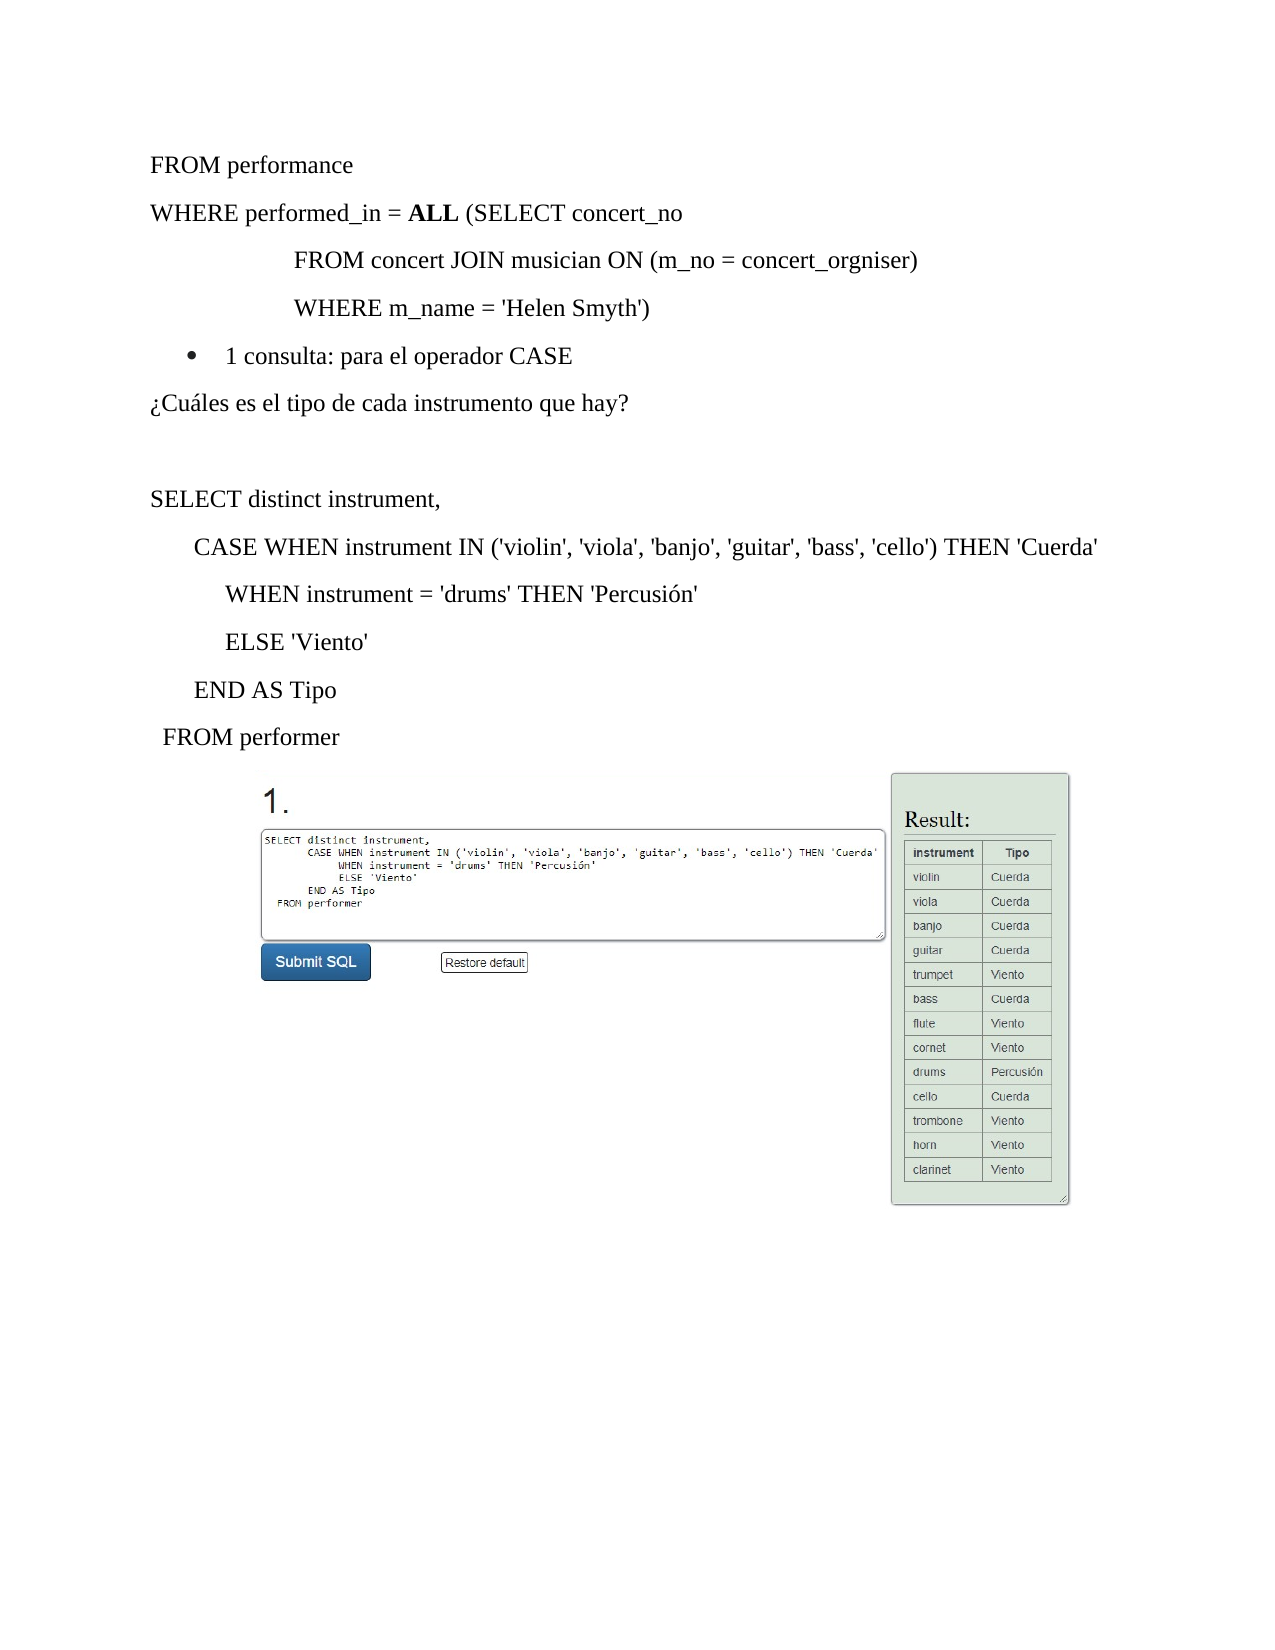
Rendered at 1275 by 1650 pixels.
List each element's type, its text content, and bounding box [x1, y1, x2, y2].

list 1 consulta: para el operador CASE [187, 341, 1125, 369]
text CASE WHEN instrument IN ('violin', 'viola', 'banjo', 'guitar', 'bass', 'cello') THEN 'Cuerda' [150, 532, 1125, 560]
text END AS Tipo [150, 675, 1125, 703]
text WHERE performed_in = ALL (SELECT concert_no [150, 198, 1125, 226]
text SELECT distinct instrument, [150, 484, 1125, 513]
text WHEN instrument = 'drums' THEN 'Percusión' [150, 579, 1125, 608]
text FROM performance [150, 150, 1125, 179]
text FROM concert JOIN musician ON (m_no = concert_orgniser) [150, 245, 1125, 274]
text WHERE m_name = 'Helen Smyth') [150, 293, 1125, 322]
text ¿Cuáles es el tipo de cada instrumento que hay? [150, 388, 1125, 417]
text FROM performer [150, 722, 1125, 751]
text ELSE 'Viento' [150, 627, 1125, 656]
